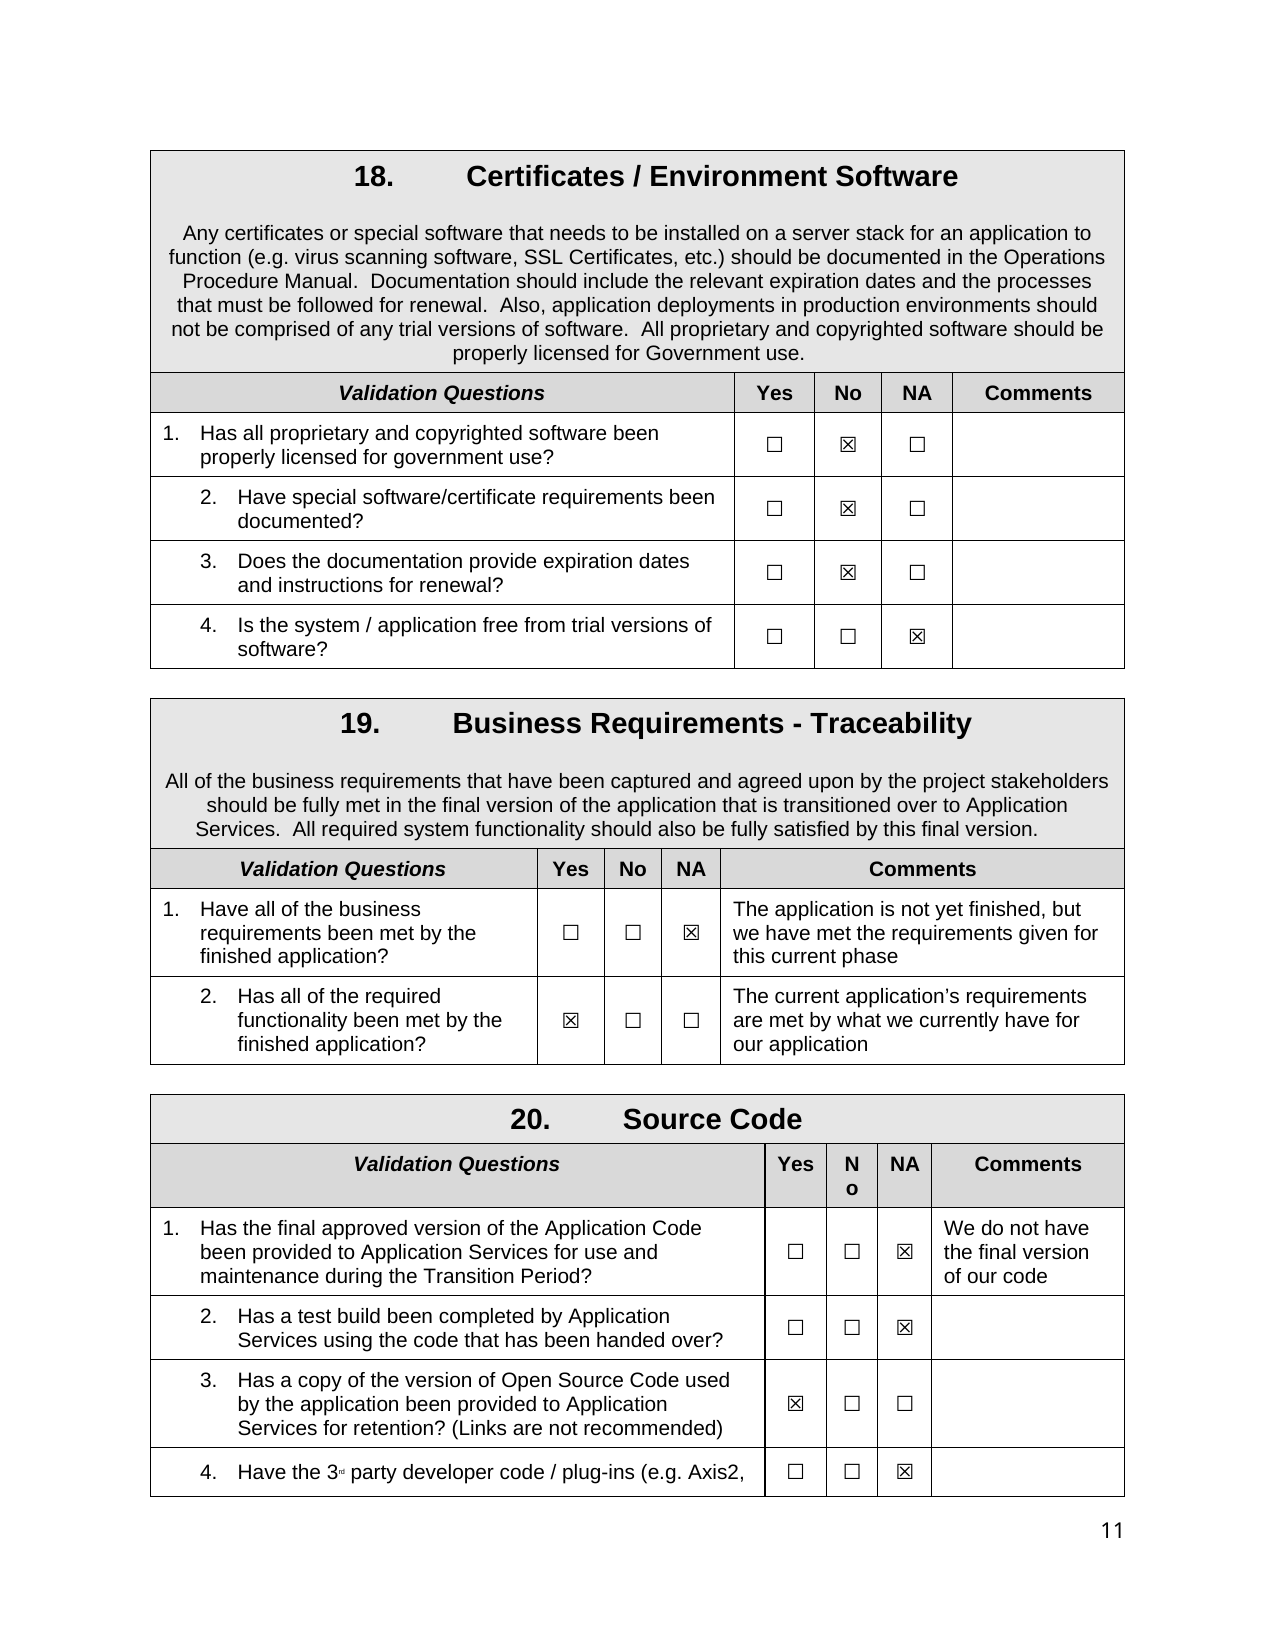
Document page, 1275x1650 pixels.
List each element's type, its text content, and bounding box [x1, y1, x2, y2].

table_cell ☒ [815, 477, 881, 540]
table_cell ☐ [538, 889, 604, 976]
table_cell Yes [735, 373, 814, 412]
table_cell ☐ [735, 477, 814, 540]
table_cell ☐ [882, 413, 952, 476]
table_cell ☐ [605, 889, 661, 976]
table_cell ☐ [827, 1448, 877, 1496]
table_cell The application is not yet finished, but we have met the requirements given for this current phase [721, 889, 1124, 976]
table_cell Has the final approved version of the Application Code been provided to Application Services for use and maintenance during the Transition Period? [151, 1208, 764, 1295]
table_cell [151, 1448, 764, 1496]
table_cell ☐ [766, 1448, 826, 1496]
table_cell ☐ [735, 413, 814, 476]
table_cell ☐ [827, 1208, 877, 1295]
table_cell Have special software/certificate requirements been documented? [151, 477, 734, 540]
table_cell [953, 413, 1124, 476]
table_cell ☐ [882, 477, 952, 540]
table_cell No [827, 1144, 877, 1207]
table_cell [932, 1296, 1124, 1359]
table_cell [932, 1448, 1124, 1496]
table_cell ☐ [827, 1296, 877, 1359]
table_cell NA [882, 373, 952, 412]
table_cell [932, 1360, 1124, 1447]
table_cell No [605, 849, 661, 888]
table_cell Has a test build been completed by Application Services using the code that has been handed over? [151, 1296, 764, 1359]
table_cell ☐ [766, 1208, 826, 1295]
table_cell Has all of the required functionality been met by the finished application? [151, 977, 537, 1064]
table_header Source Code [151, 1095, 1124, 1143]
table_cell ☒ [878, 1296, 931, 1359]
table_cell NA [878, 1144, 931, 1207]
table_cell ☒ [878, 1448, 931, 1496]
table_cell ☐ [766, 1296, 826, 1359]
table_cell Validation Questions [151, 849, 537, 888]
table_cell Yes [766, 1144, 826, 1207]
table_cell Is the system / application free from trial versions of software? [151, 605, 734, 668]
table_cell Comments [721, 849, 1124, 888]
table_cell ☐ [735, 541, 814, 604]
table_cell Comments [953, 373, 1124, 412]
table_cell ☒ [815, 541, 881, 604]
table_cell Comments [932, 1144, 1124, 1207]
table_cell Yes [538, 849, 604, 888]
table_cell ☒ [662, 889, 720, 976]
table_cell No [815, 373, 881, 412]
table_cell ☐ [882, 541, 952, 604]
table_cell ☐ [878, 1360, 931, 1447]
table_cell Validation Questions [151, 1144, 764, 1207]
table_cell ☒ [815, 413, 881, 476]
table_cell ☐ [662, 977, 720, 1064]
table_cell ☐ [605, 977, 661, 1064]
table_cell ☐ [735, 605, 814, 668]
table_cell We do not have the final version of our code [932, 1208, 1124, 1295]
table_cell NA [662, 849, 720, 888]
table_cell ☒ [878, 1208, 931, 1295]
table_header Certificates / Environment Software Any certificates or special software that needs to be installed on a server stack for an application to function (e.g. virus scanning software, SSL Certificates, etc.) should be documented in the Operations Procedure Manual. Documentation should include the relevant expiration dates and the processes that must be followed for renewal. Also, application deployments in production environments should not be comprised of any trial versions of software. All proprietary and copyrighted software should be properly licensed for Government use. [151, 151, 1124, 372]
table_cell Validation Questions [151, 373, 734, 412]
table_cell ☐ [827, 1360, 877, 1447]
table_cell Have all of the business requirements been met by the finished application? [151, 889, 537, 976]
table_cell [953, 605, 1124, 668]
table_cell The current application’s requirements are met by what we currently have for our application [721, 977, 1124, 1064]
table_cell ☐ [815, 605, 881, 668]
table_cell Has all proprietary and copyrighted software been properly licensed for government use? [151, 413, 734, 476]
table_cell Does the documentation provide expiration dates and instructions for renewal? [151, 541, 734, 604]
table_cell [953, 477, 1124, 540]
table_cell ☒ [766, 1360, 826, 1447]
table_header Business Requirements - Traceability All of the business requirements that have been captured and agreed upon by the project stakeholders should be fully met in the final version of the application that is transitioned over to Application Services. All required system functionality should also be fully satisfied by this final version. [151, 699, 1124, 848]
table_cell ☒ [538, 977, 604, 1064]
table_cell ☒ [882, 605, 952, 668]
table_cell [953, 541, 1124, 604]
table_cell Has a copy of the version of Open Source Code used by the application been provided to Application Services for retention? (Links are not recommended) [151, 1360, 764, 1447]
